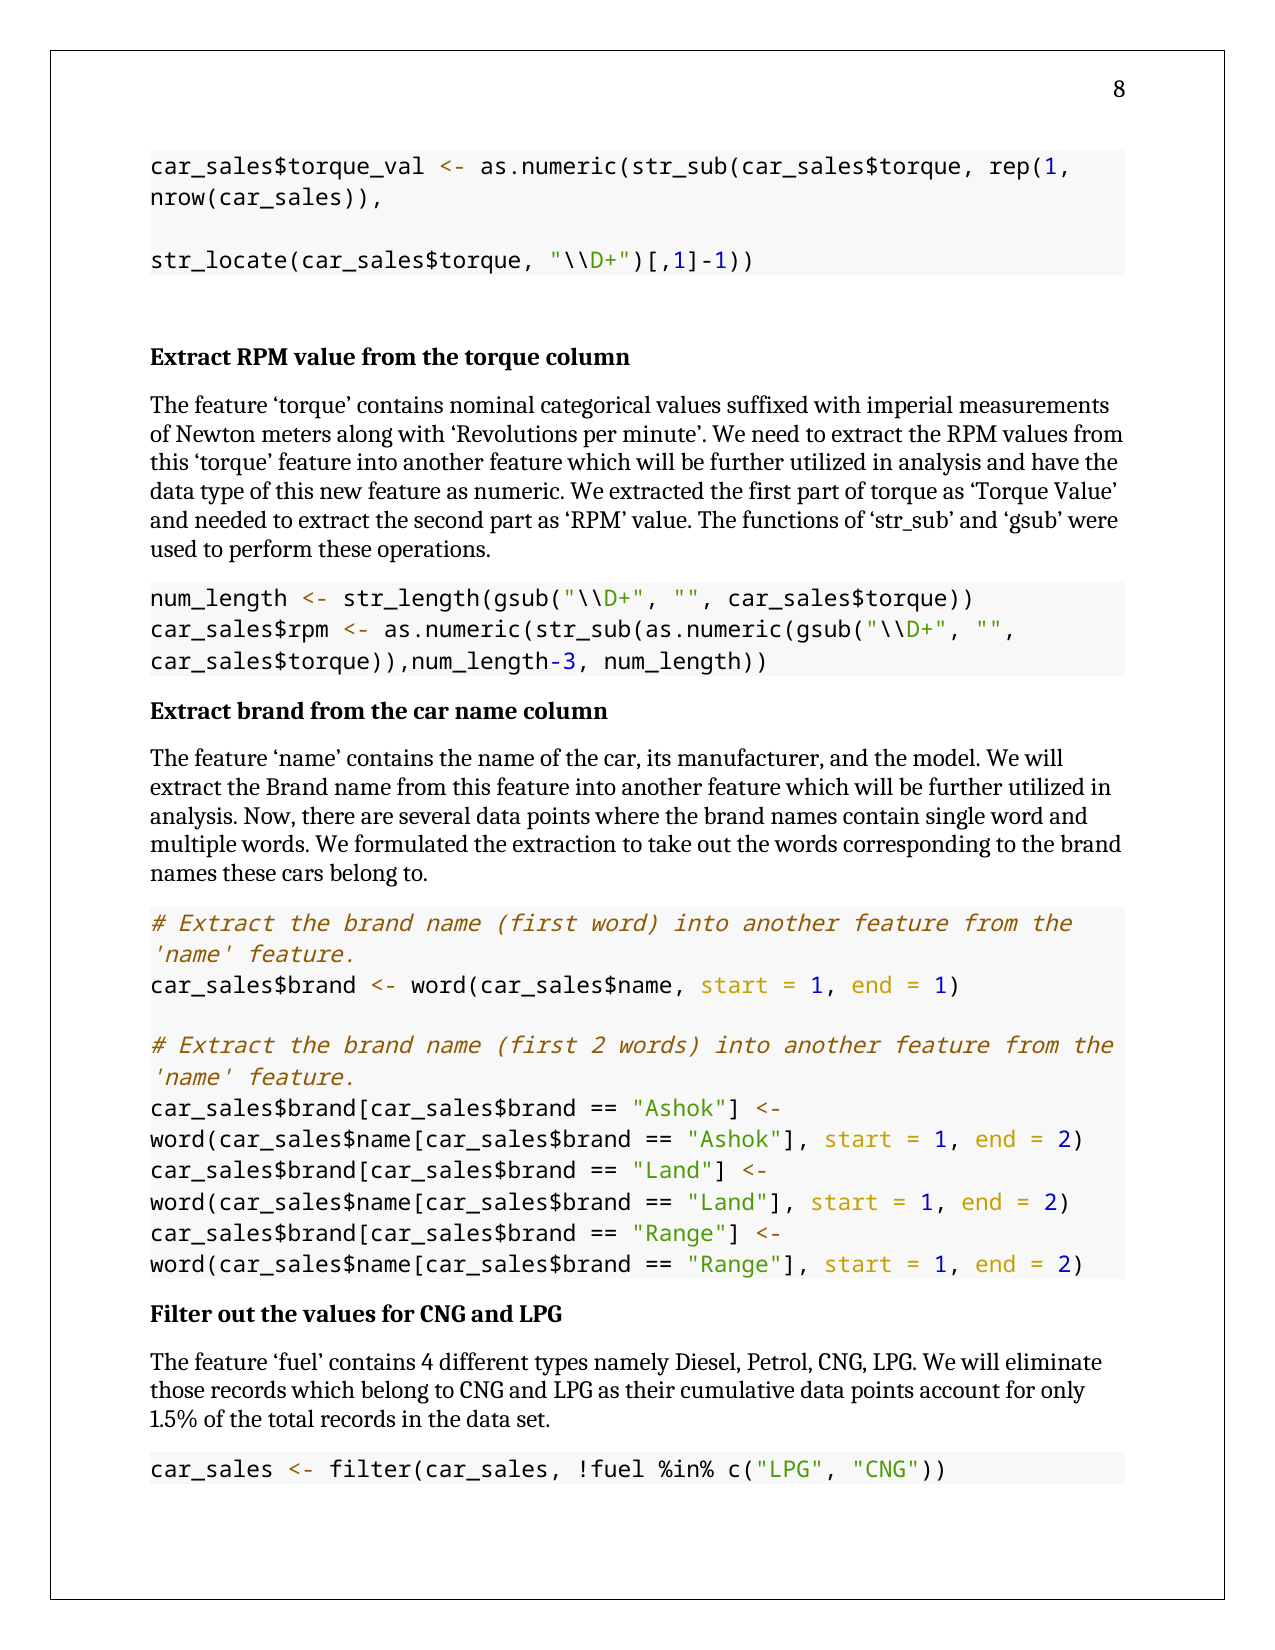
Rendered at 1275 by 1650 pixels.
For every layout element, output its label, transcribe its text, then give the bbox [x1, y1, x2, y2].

text num_length <- str_length(gsub("\\D+", "", car_sales$torque)) car_sales$rpm <- as.numeric(str_sub(as.numeric(gsub("\\D+", "", car_sales$torque)),num_length-3, num_length)) [150, 582, 1125, 676]
text The feature ‘name’ contains the name of the car, its manufacturer, and the model. We will extract the Brand name from this feature into another feature which will be further utilized in analysis. Now, there are several data points where the brand names contain single word and multiple words. We formulated the extraction to take out the words corresponding to the brand names these cars belong to. [150, 744, 1125, 888]
text Extract brand from the car name column [150, 697, 1125, 725]
text car_sales <- filter(car_sales, !fuel %in% c("LPG", "CNG")) [150, 1452, 1125, 1484]
text The feature ‘fuel’ contains 4 different types namely Diesel, Petrol, CNG, LPG. We will eliminate those records which belong to CNG and LPG as their cumulative data points account for only 1.5% of the total records in the data set. [150, 1347, 1125, 1434]
text car_sales$torque_val <- as.numeric(str_sub(car_sales$torque, rep(1, nrow(car_sales)), str_locate(car_sales$torque, "\\D+")[,1]-1)) [150, 150, 1125, 275]
text The feature ‘torque’ contains nominal categorical values suffixed with imperial measurements of Newton meters along with ‘Revolutions per minute’. We need to extract the RPM values from this ‘torque’ feature into another feature which will be further utilized in analysis and have the data type of this new feature as numeric. We extracted the first part of torque as ‘Torque Value’ and needed to extract the second part as ‘RPM’ value. The functions of ‘str_sub’ and ‘gsub’ were used to perform these operations. [150, 391, 1125, 563]
text # Extract the brand name (first word) into another feature from the 'name' feature. car_sales$brand <- word(car_sales$name, start = 1, end = 1) # Extract the brand name (first 2 words) into another feature from the 'name' feature. car_sales$brand[car_sales$brand == "Ashok"] <- word(car_sales$name[car_sales$brand == "Ashok"], start = 1, end = 2) car_sales$brand[car_sales$brand == "Land"] <- word(car_sales$name[car_sales$brand == "Land"], start = 1, end = 2) car_sales$brand[car_sales$brand == "Range"] <- word(car_sales$name[car_sales$brand == "Range"], start = 1, end = 2) [150, 907, 1125, 1279]
text Filter out the values for CNG and LPG [150, 1300, 1125, 1329]
text Extract RPM value from the torque column [150, 343, 1125, 372]
